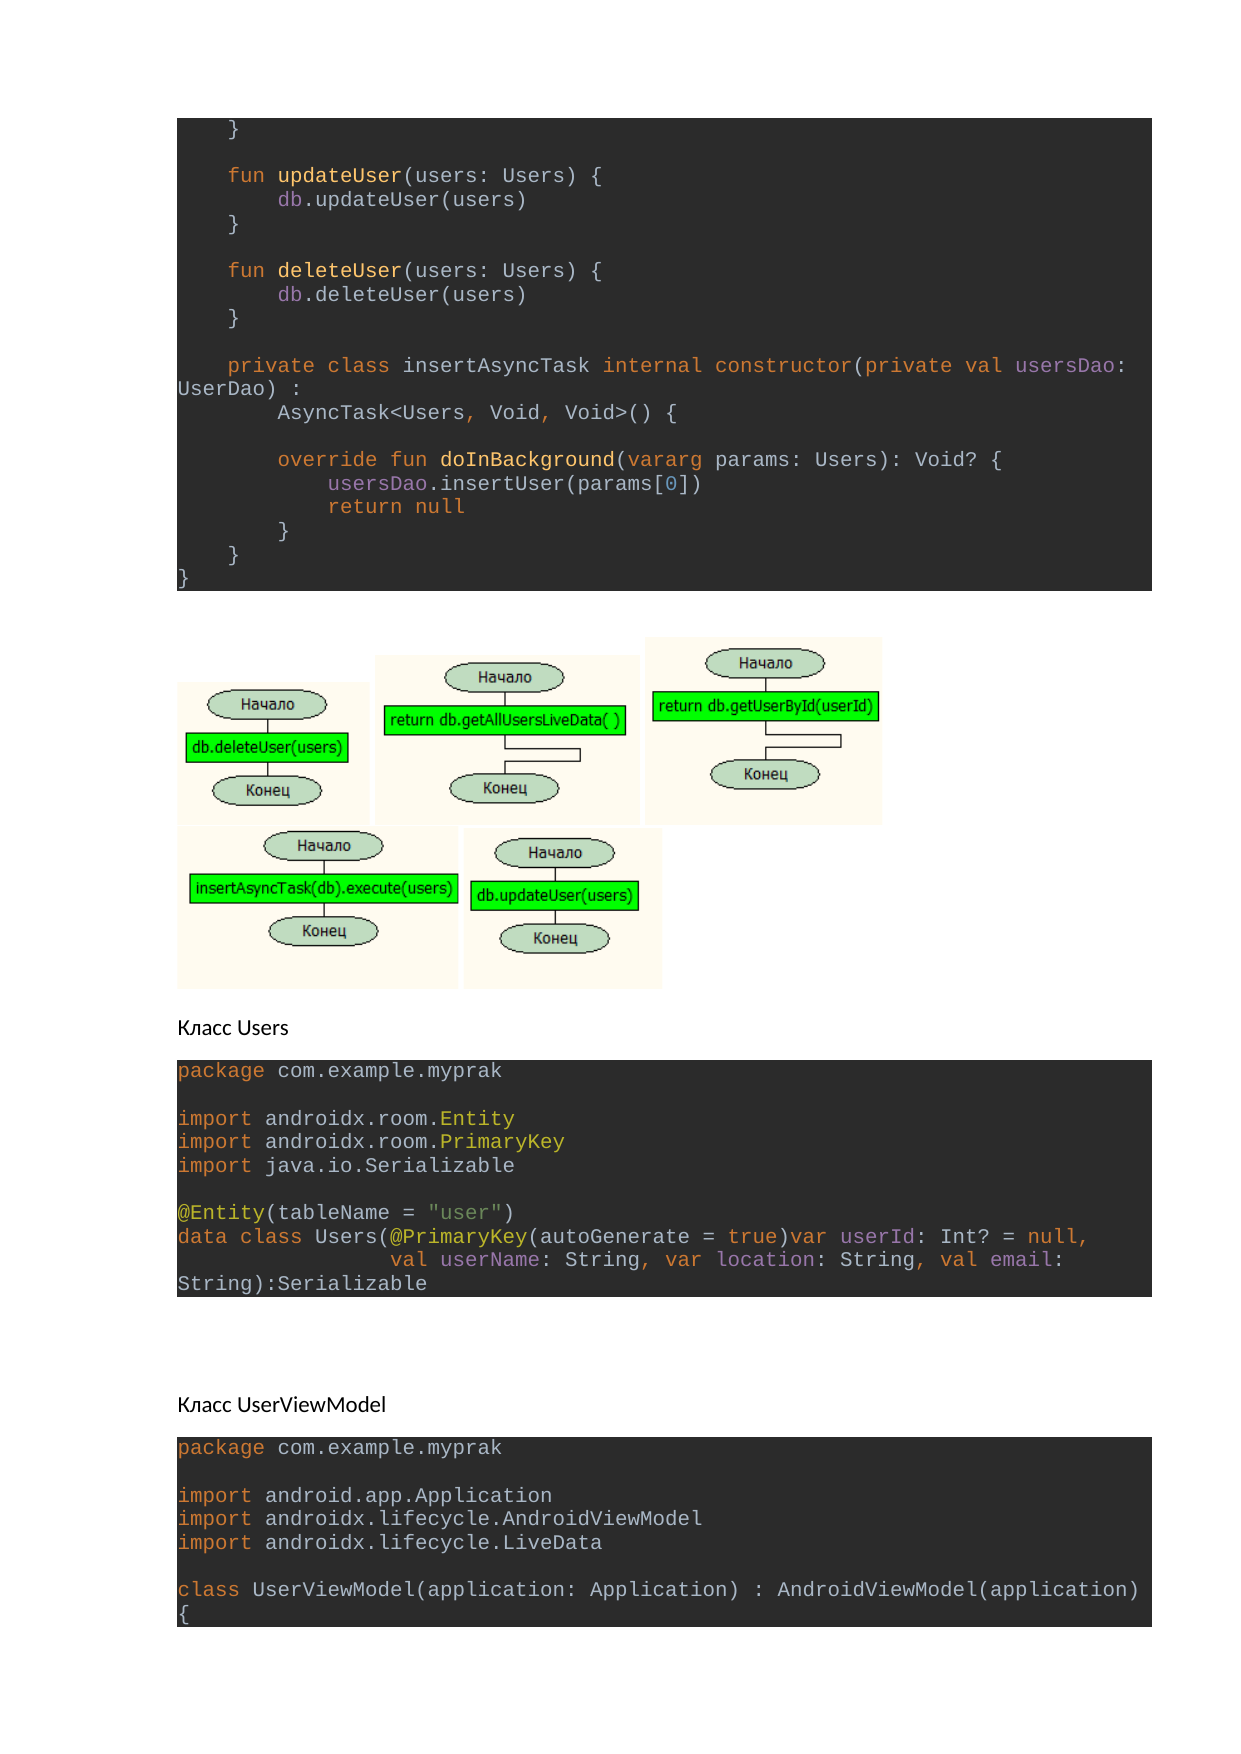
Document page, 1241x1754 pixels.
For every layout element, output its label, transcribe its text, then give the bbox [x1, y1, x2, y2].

picture [375, 655, 640, 825]
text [177, 118, 1152, 591]
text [177, 1437, 1152, 1627]
text Класс Users [177, 1013, 1152, 1041]
picture [645, 637, 883, 825]
picture [177, 826, 459, 989]
picture [177, 682, 370, 825]
text Класс UserViewModel [177, 1391, 1152, 1418]
text package com.example.myprak import androidx.room.Entity import androidx.room.PrimaryKey import java.io.Serializable @Entity(tableName = "user") data class Users(@PrimaryKey(autoGenerate = true)var userId: Int? = null, val userName: String, var location: String, val email: String):Serializable [177, 1060, 1152, 1297]
picture [463, 828, 663, 989]
